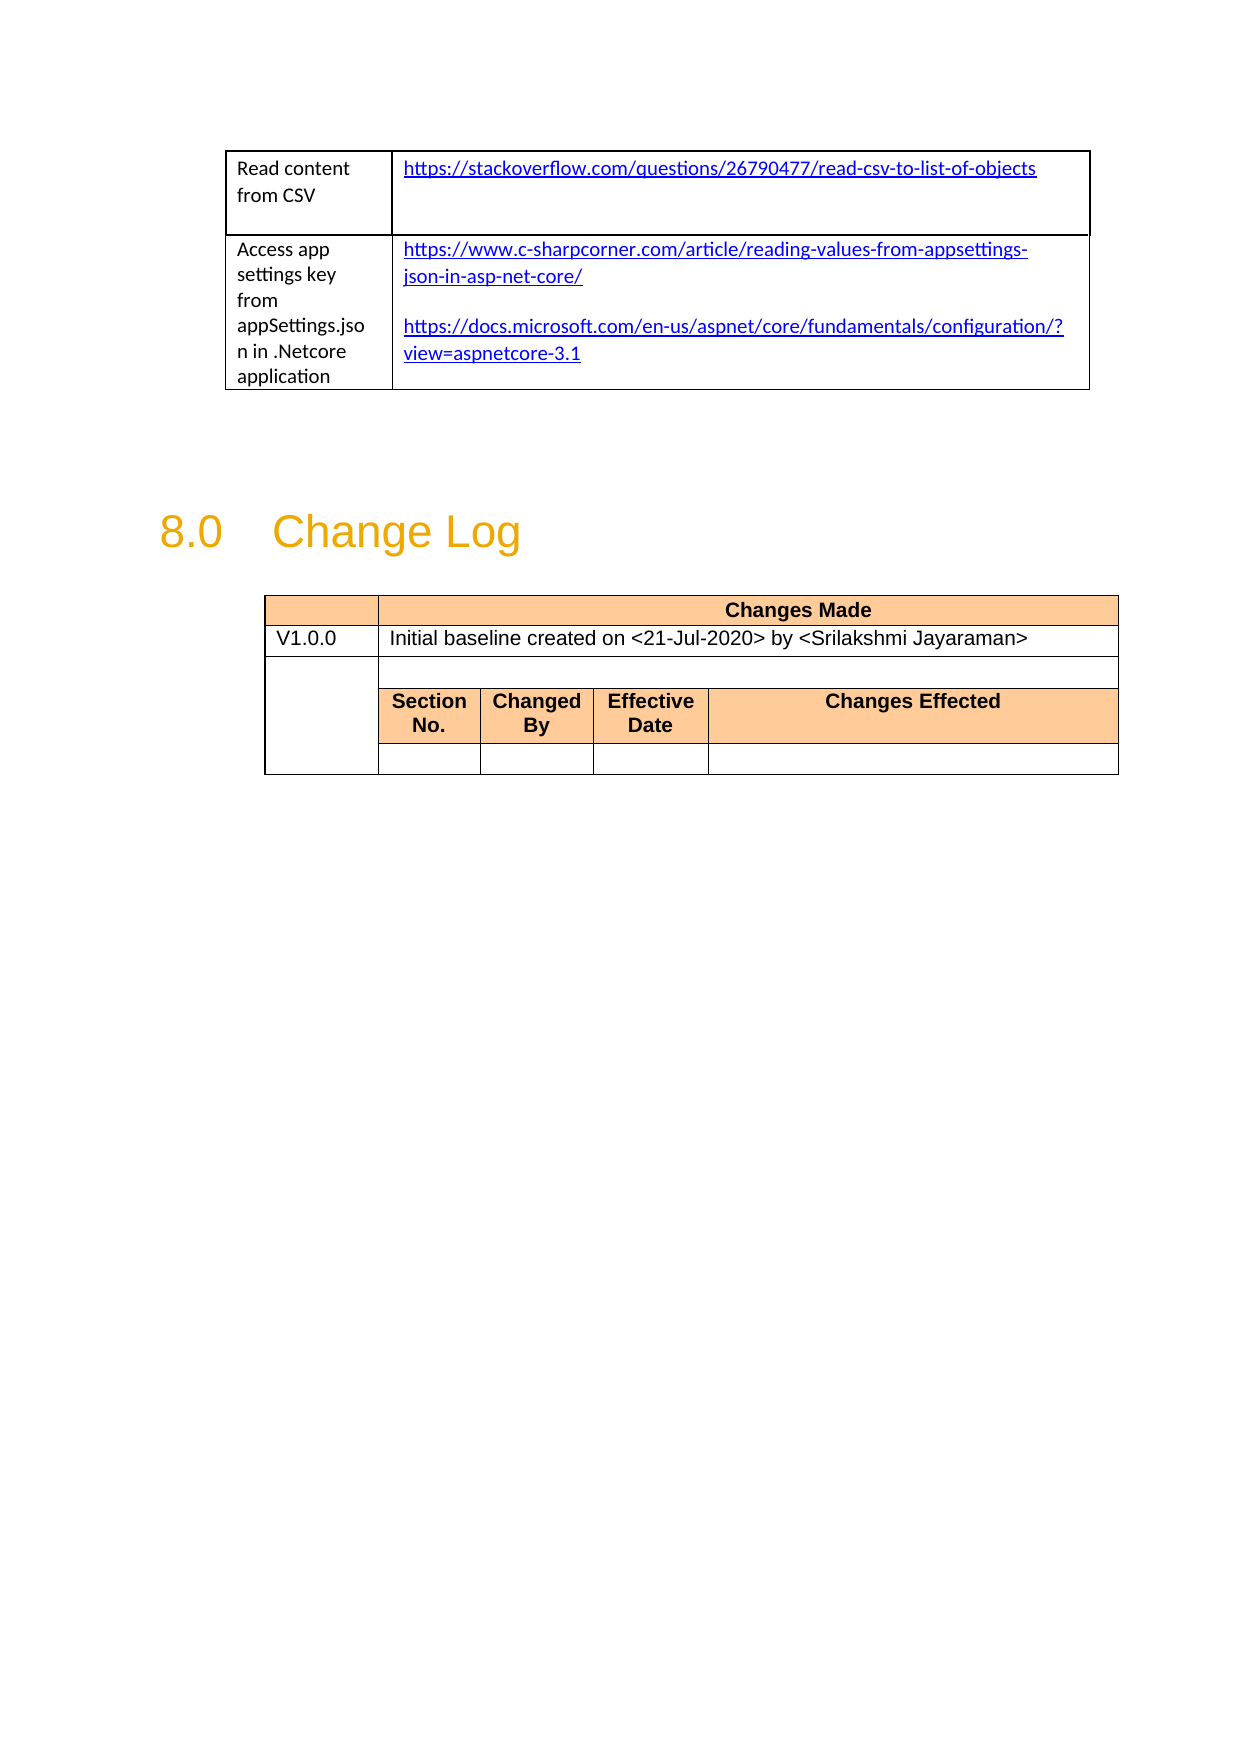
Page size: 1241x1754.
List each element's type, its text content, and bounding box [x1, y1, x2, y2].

table_cell Changed By [481, 689, 593, 743]
table_cell Section No. [379, 689, 480, 743]
table_cell Changes Effected [709, 689, 1118, 743]
table_cell Initial baseline created on <21-Jul-2020> by <Srilakshmi Jayaraman> [379, 626, 1118, 656]
table_cell [709, 744, 1118, 774]
table_cell [379, 657, 1118, 687]
table_header [266, 596, 378, 625]
table_cell https://www.c-sharpcorner.com/article/reading-values-from-appsettings-json-in-asp-net-core/ https://docs.microsoft.com/en-us/aspnet/core/fundamentals/configuration/?view=aspnetcore-3.1 [393, 234, 1089, 389]
table_cell [379, 744, 480, 774]
table_header Changes Made [379, 596, 1118, 625]
table_cell Read content from CSV [227, 152, 391, 234]
table_cell https://stackoverflow.com/questions/26790477/read-csv-to-list-of-objects [393, 152, 1089, 234]
table_cell Effective Date [594, 689, 708, 743]
table_cell V1.0.0 [266, 626, 378, 656]
table_cell [481, 744, 593, 774]
table_cell [594, 744, 708, 774]
table_cell [266, 657, 378, 774]
table_cell Access app settings key from appSettings.json in .Netcore application [226, 236, 392, 389]
subtitle Change Log [159, 504, 1009, 557]
